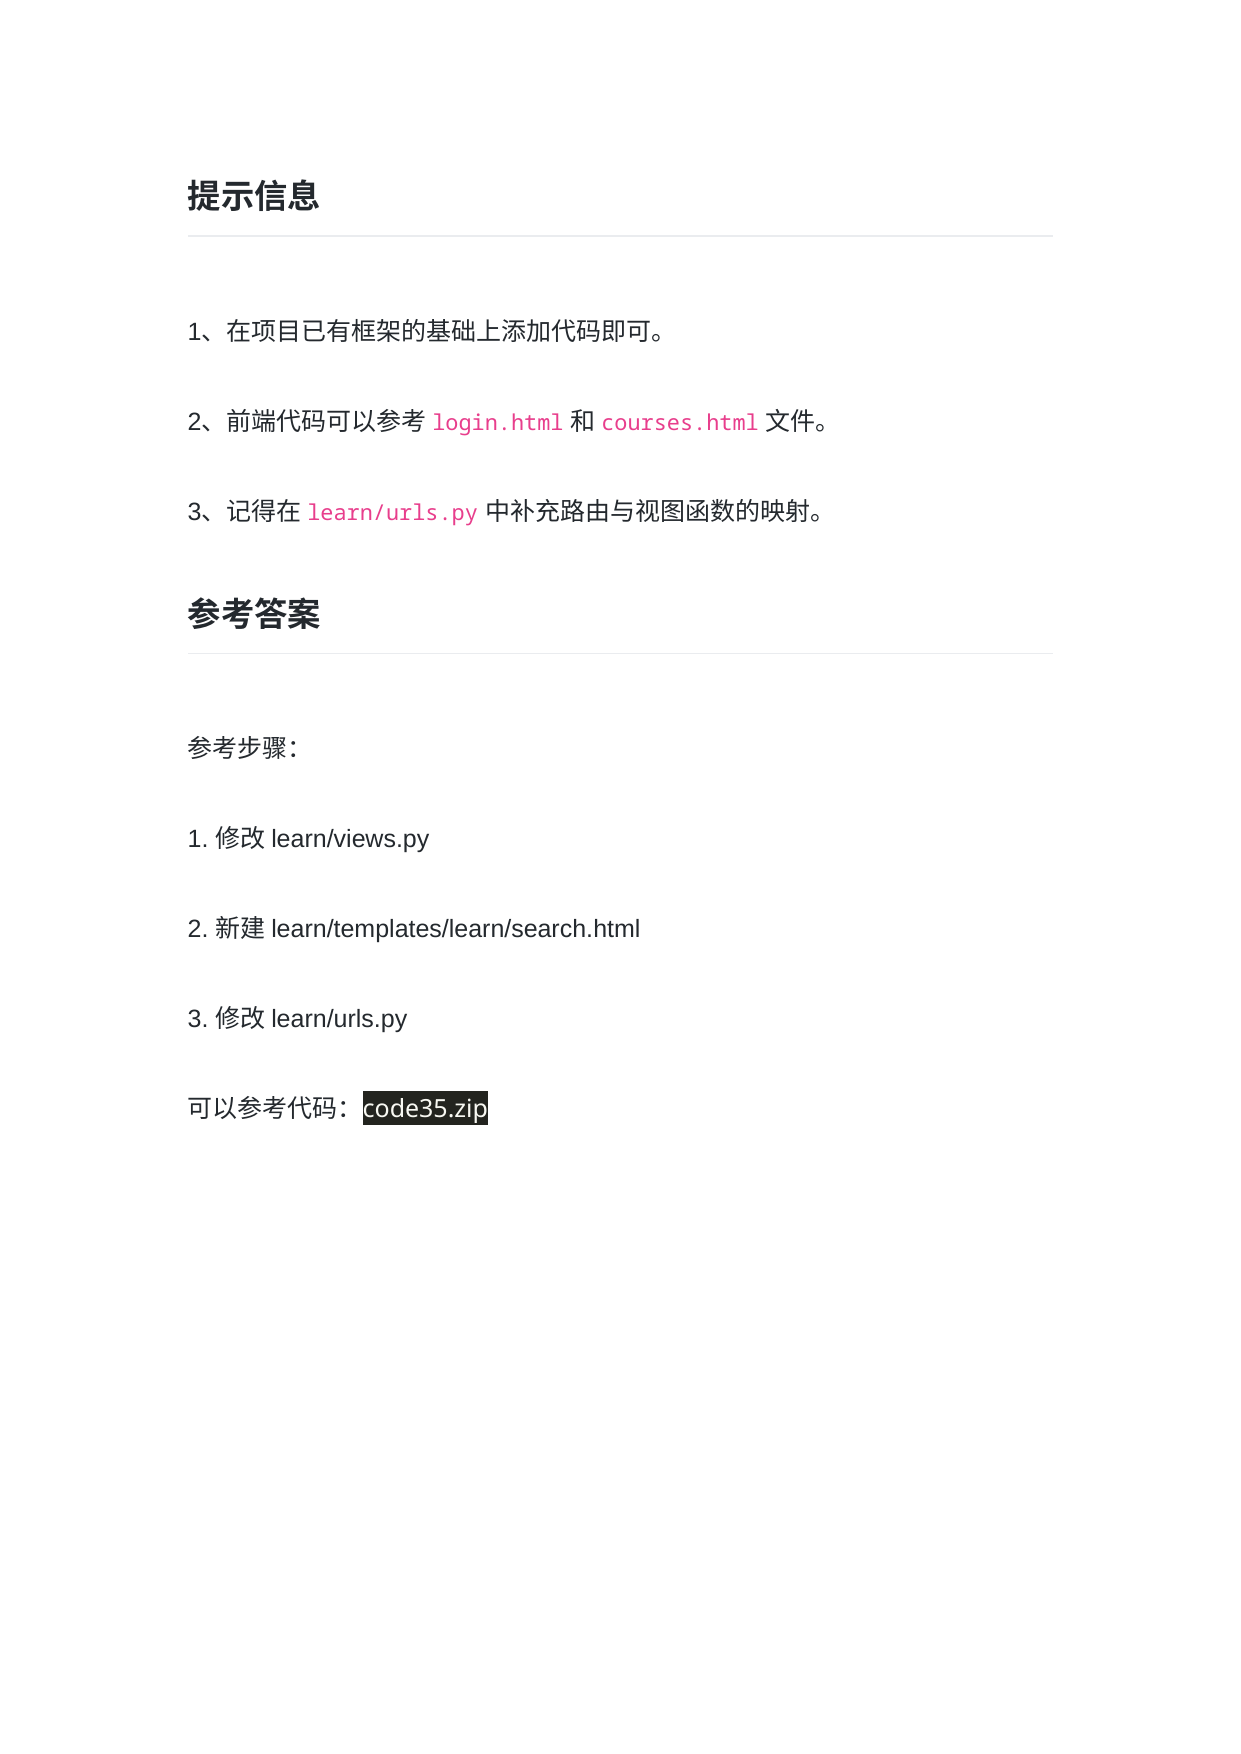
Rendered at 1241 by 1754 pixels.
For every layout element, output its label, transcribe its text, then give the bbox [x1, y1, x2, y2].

text 2. 新建 learn/templates/learn/search.html [187, 894, 1053, 959]
subtitle 参考答案 [187, 579, 1053, 654]
text 1. 修改 learn/views.py [187, 804, 1053, 869]
text 2、前端代码可以参考 login.html 和 courses.html 文件。 [187, 387, 1053, 452]
text 可以参考代码：code35.zip [187, 1074, 1053, 1139]
subtitle 提示信息 [187, 162, 1053, 237]
text 参考步骤： [187, 714, 1053, 779]
text 3. 修改 learn/urls.py [187, 984, 1053, 1049]
text 1、在项目已有框架的基础上添加代码即可。 [187, 297, 1053, 362]
text 3、记得在 learn/urls.py 中补充路由与视图函数的映射。 [187, 477, 1053, 542]
